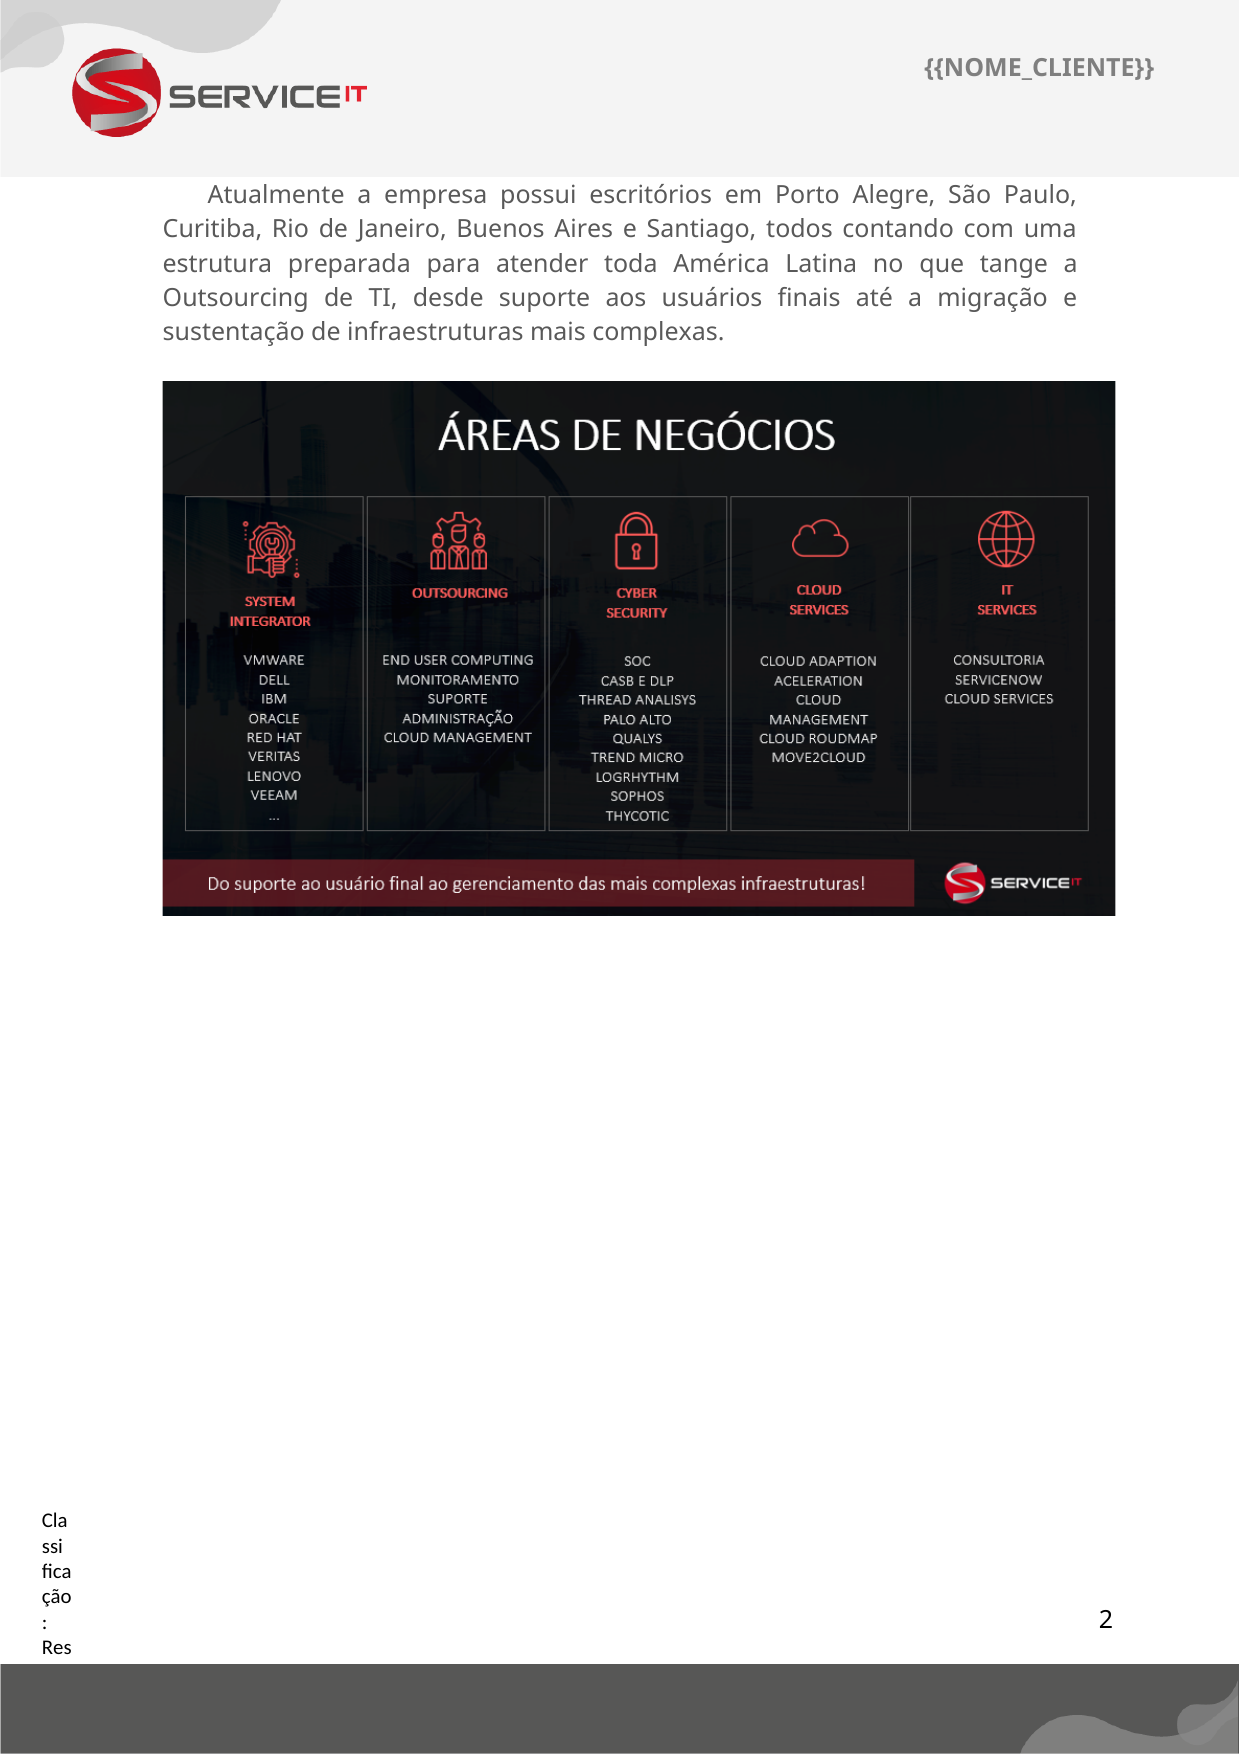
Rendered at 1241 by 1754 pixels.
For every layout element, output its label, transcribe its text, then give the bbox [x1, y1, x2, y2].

picture [0, 0, 1239, 177]
picture [0, 1664, 1239, 1754]
picture [162, 381, 1116, 916]
text Atualmente a empresa possui escritórios em Porto Alegre, São Paulo, Curitiba, Rio de Janeiro, Buenos Aires e Santiago, todos contando com uma estrutura preparada para atender toda América Latina no que tange a Outsourcing de TI, desde suporte aos usuários finais até a migração e sustentação de infraestruturas mais complexas. [162, 177, 1078, 347]
